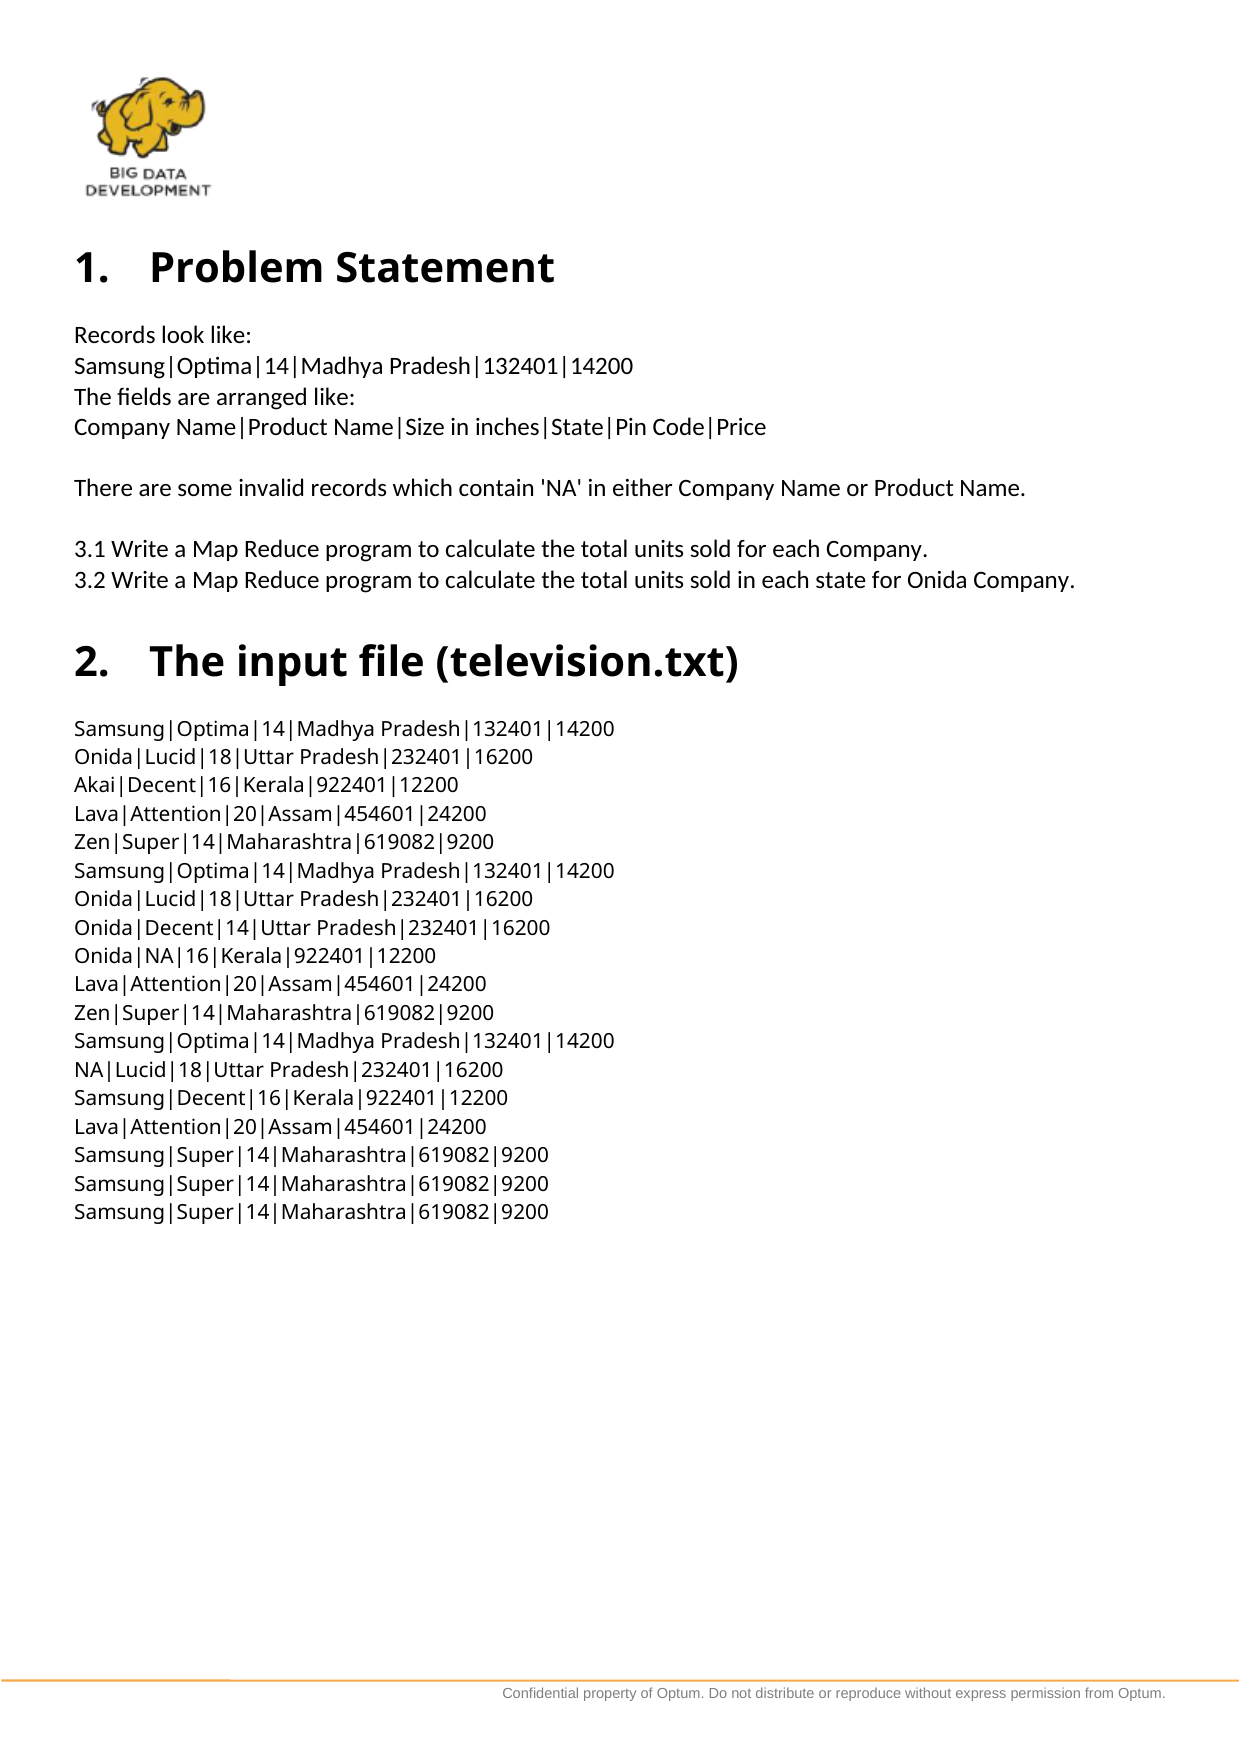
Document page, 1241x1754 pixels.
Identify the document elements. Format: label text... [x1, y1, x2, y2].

text Samsung|Optima|14|Madhya Pradesh|132401|14200 [74, 856, 1166, 884]
picture [73, 73, 218, 201]
text Onida|Decent|14|Uttar Pradesh|232401|16200 [74, 913, 1166, 941]
text Lava|Attention|20|Assam|454601|24200 [74, 799, 1166, 827]
text Samsung|Decent|16|Kerala|922401|12200 [74, 1083, 1166, 1112]
text Onida|Lucid|18|Uttar Pradesh|232401|16200 [74, 884, 1166, 913]
text Samsung|Optima|14|Madhya Pradesh|132401|14200 [74, 1026, 1166, 1055]
text 3.2 Write a Map Reduce program to calculate the total units sold in each state for Onida Company. [74, 564, 1166, 594]
text Zen|Super|14|Maharashtra|619082|9200 [74, 827, 1166, 856]
text Akai|Decent|16|Kerala|922401|12200 [74, 771, 1166, 799]
text Company Name|Product Name|Size in inches|State|Pin Code|Price [74, 411, 1166, 442]
text Onida|NA|16|Kerala|922401|12200 [74, 941, 1166, 969]
text Records look like: [74, 320, 1166, 350]
text Samsung|Super|14|Maharashtra|619082|9200 [74, 1197, 1166, 1226]
text Zen|Super|14|Maharashtra|619082|9200 [74, 998, 1166, 1026]
text Samsung|Super|14|Maharashtra|619082|9200 [74, 1169, 1166, 1197]
subtitle The input file (television.txt) [74, 632, 1166, 689]
text Onida|Lucid|18|Uttar Pradesh|232401|16200 [74, 742, 1166, 771]
text The fields are arranged like: [74, 381, 1166, 411]
text Lava|Attention|20|Assam|454601|24200 [74, 1112, 1166, 1140]
text 3.1 Write a Map Reduce program to calculate the total units sold for each Company. [74, 533, 1166, 564]
text Lava|Attention|20|Assam|454601|24200 [74, 969, 1166, 998]
text Samsung|Optima|14|Madhya Pradesh|132401|14200 [74, 714, 1166, 742]
text NA|Lucid|18|Uttar Pradesh|232401|16200 [74, 1055, 1166, 1083]
text Samsung|Super|14|Maharashtra|619082|9200 [74, 1140, 1166, 1169]
subtitle Problem Statement [74, 238, 1166, 295]
text Samsung|Optima|14|Madhya Pradesh|132401|14200 [74, 350, 1166, 381]
text There are some invalid records which contain 'NA' in either Company Name or Product Name. [74, 472, 1166, 503]
